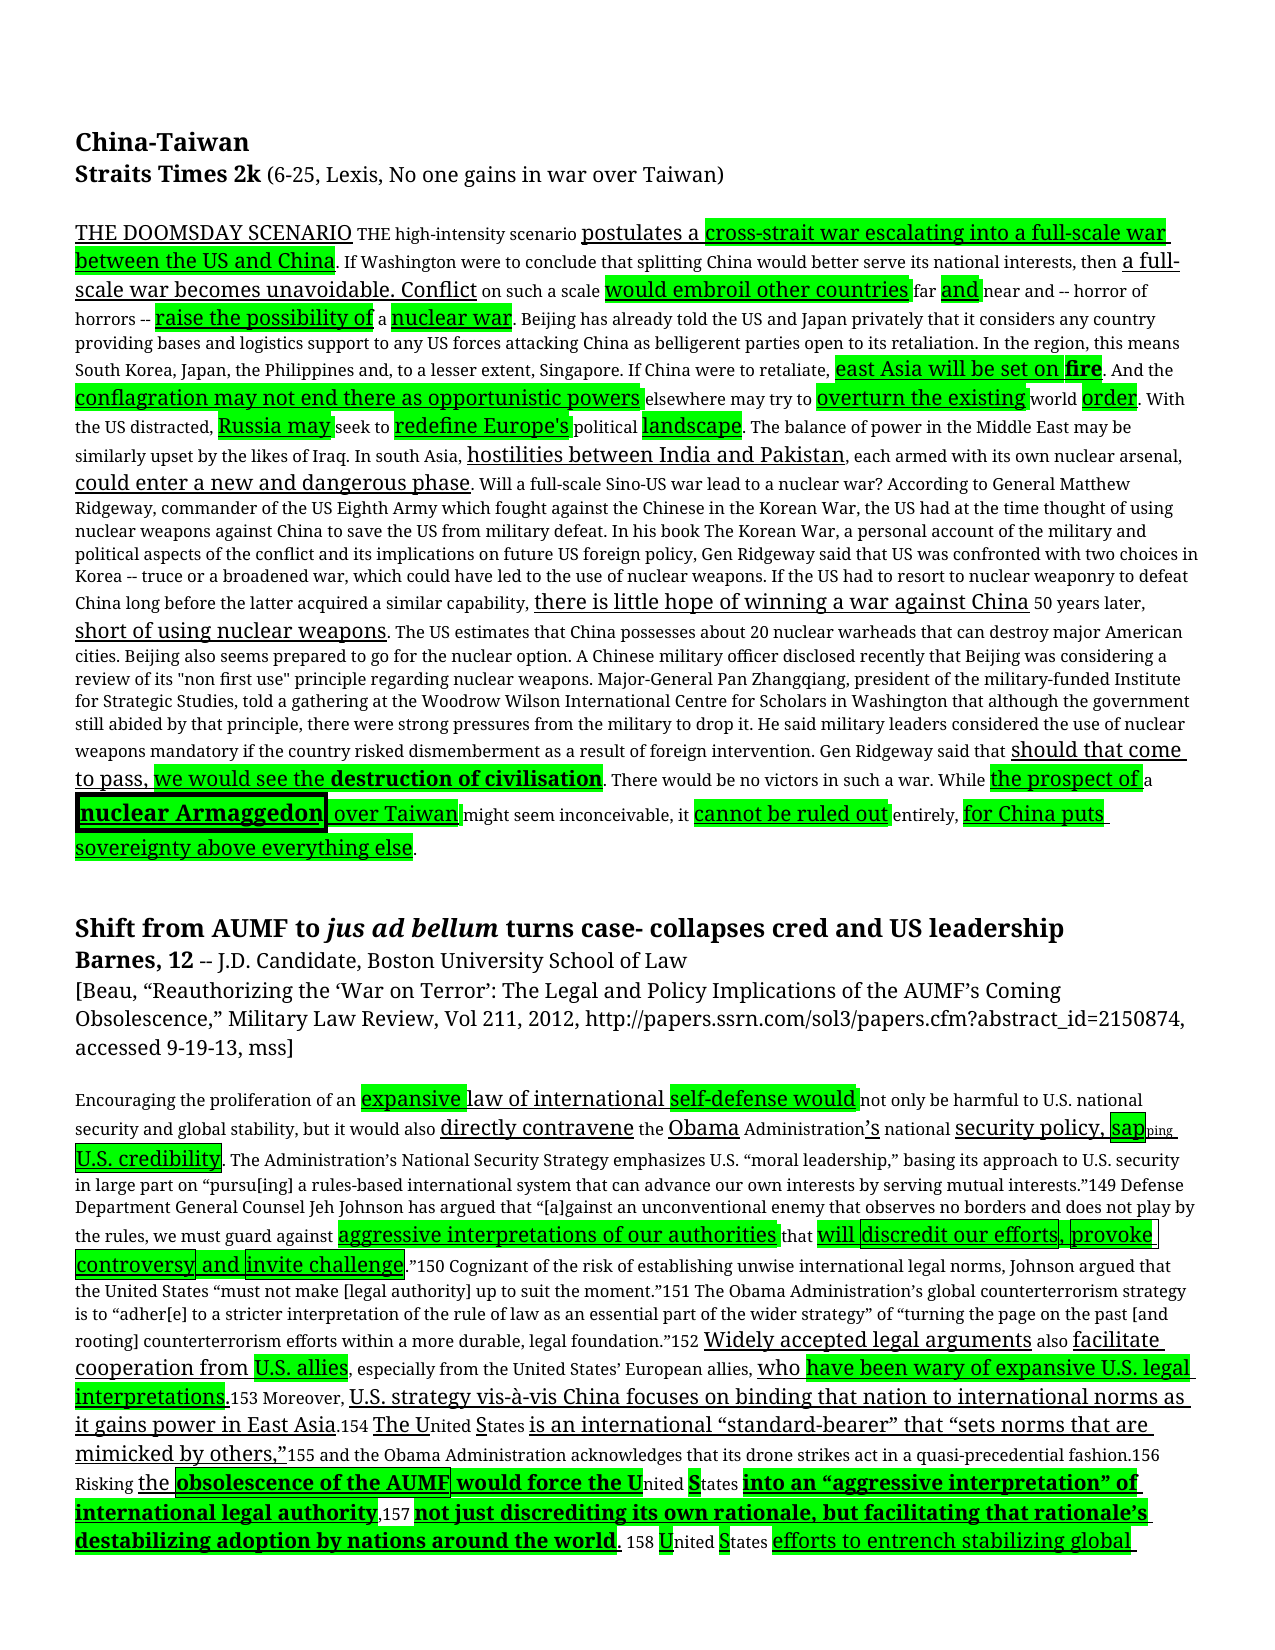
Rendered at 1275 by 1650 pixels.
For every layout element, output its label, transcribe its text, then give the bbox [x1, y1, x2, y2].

subtitle China-Taiwan [75, 124, 1200, 158]
text Straits Times 2k (6-25, Lexis, No one gains in war over Taiwan) [75, 158, 1200, 189]
text [Beau, “Reauthorizing the ‘War on Terror’: The Legal and Policy Implications of the AUMF’s Coming Obsolescence,” Military Law Review, Vol 211, 2012, http://papers.ssrn.com/sol3/papers.cfm?abstract_id=2150874, accessed 9-19-13, mss] [75, 976, 1200, 1061]
text THE DOOMSDAY SCENARIO THE high-intensity scenario postulates a cross-strait war escalating into a full-scale war between the US and China. If Washington were to conclude that splitting China would better serve its national interests, then a full-scale war becomes unavoidable. Conflict on such a scale would embroil other countries far and near and -- horror of horrors -- raise the possibility of a nuclear war. Beijing has already told the US and Japan privately that it considers any country providing bases and logistics support to any US forces attacking China as belligerent parties open to its retaliation. In the region, this means South Korea, Japan, the Philippines and, to a lesser extent, Singapore. If China were to retaliate, east Asia will be set on fire. And the conflagration may not end there as opportunistic powers elsewhere may try to overturn the existing world order. With the US distracted, Russia may seek to redefine Europe's political landscape. The balance of power in the Middle East may be similarly upset by the likes of Iraq. In south Asia, hostilities between India and Pakistan, each armed with its own nuclear arsenal, could enter a new and dangerous phase. Will a full-scale Sino-US war lead to a nuclear war? According to General Matthew Ridgeway, commander of the US Eighth Army which fought against the Chinese in the Korean War, the US had at the time thought of using nuclear weapons against China to save the US from military defeat. In his book The Korean War, a personal account of the military and political aspects of the conflict and its implications on future US foreign policy, Gen Ridgeway said that US was confronted with two choices in Korea -- truce or a broadened war, which could have led to the use of nuclear weapons. If the US had to resort to nuclear weaponry to defeat China long before the latter acquired a similar capability, there is little hope of winning a war against China 50 years later, short of using nuclear weapons. The US estimates that China possesses about 20 nuclear warheads that can destroy major American cities. Beijing also seems prepared to go for the nuclear option. A Chinese military officer disclosed recently that Beijing was considering a review of its "non first use" principle regarding nuclear weapons. Major-General Pan Zhangqiang, president of the military-funded Institute for Strategic Studies, told a gathering at the Woodrow Wilson International Centre for Scholars in Washington that although the government still abided by that principle, there were strong pressures from the military to drop it. He said military leaders considered the use of nuclear weapons mandatory if the country risked dismemberment as a result of foreign intervention. Gen Ridgeway said that should that come to pass, we would see the destruction of civilisation. There would be no victors in such a war. While the prospect of a nuclear Armaggedon over Taiwan might seem inconceivable, it cannot be ruled out entirely, for China puts sovereignty above everything else. [75, 218, 1200, 861]
text Barnes, 12 -- J.D. Candidate, Boston University School of Law [75, 944, 1200, 976]
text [75, 1084, 1200, 1555]
subtitle Shift from AUMF to jus ad bellum turns case- collapses cred and US leadership [75, 910, 1200, 944]
